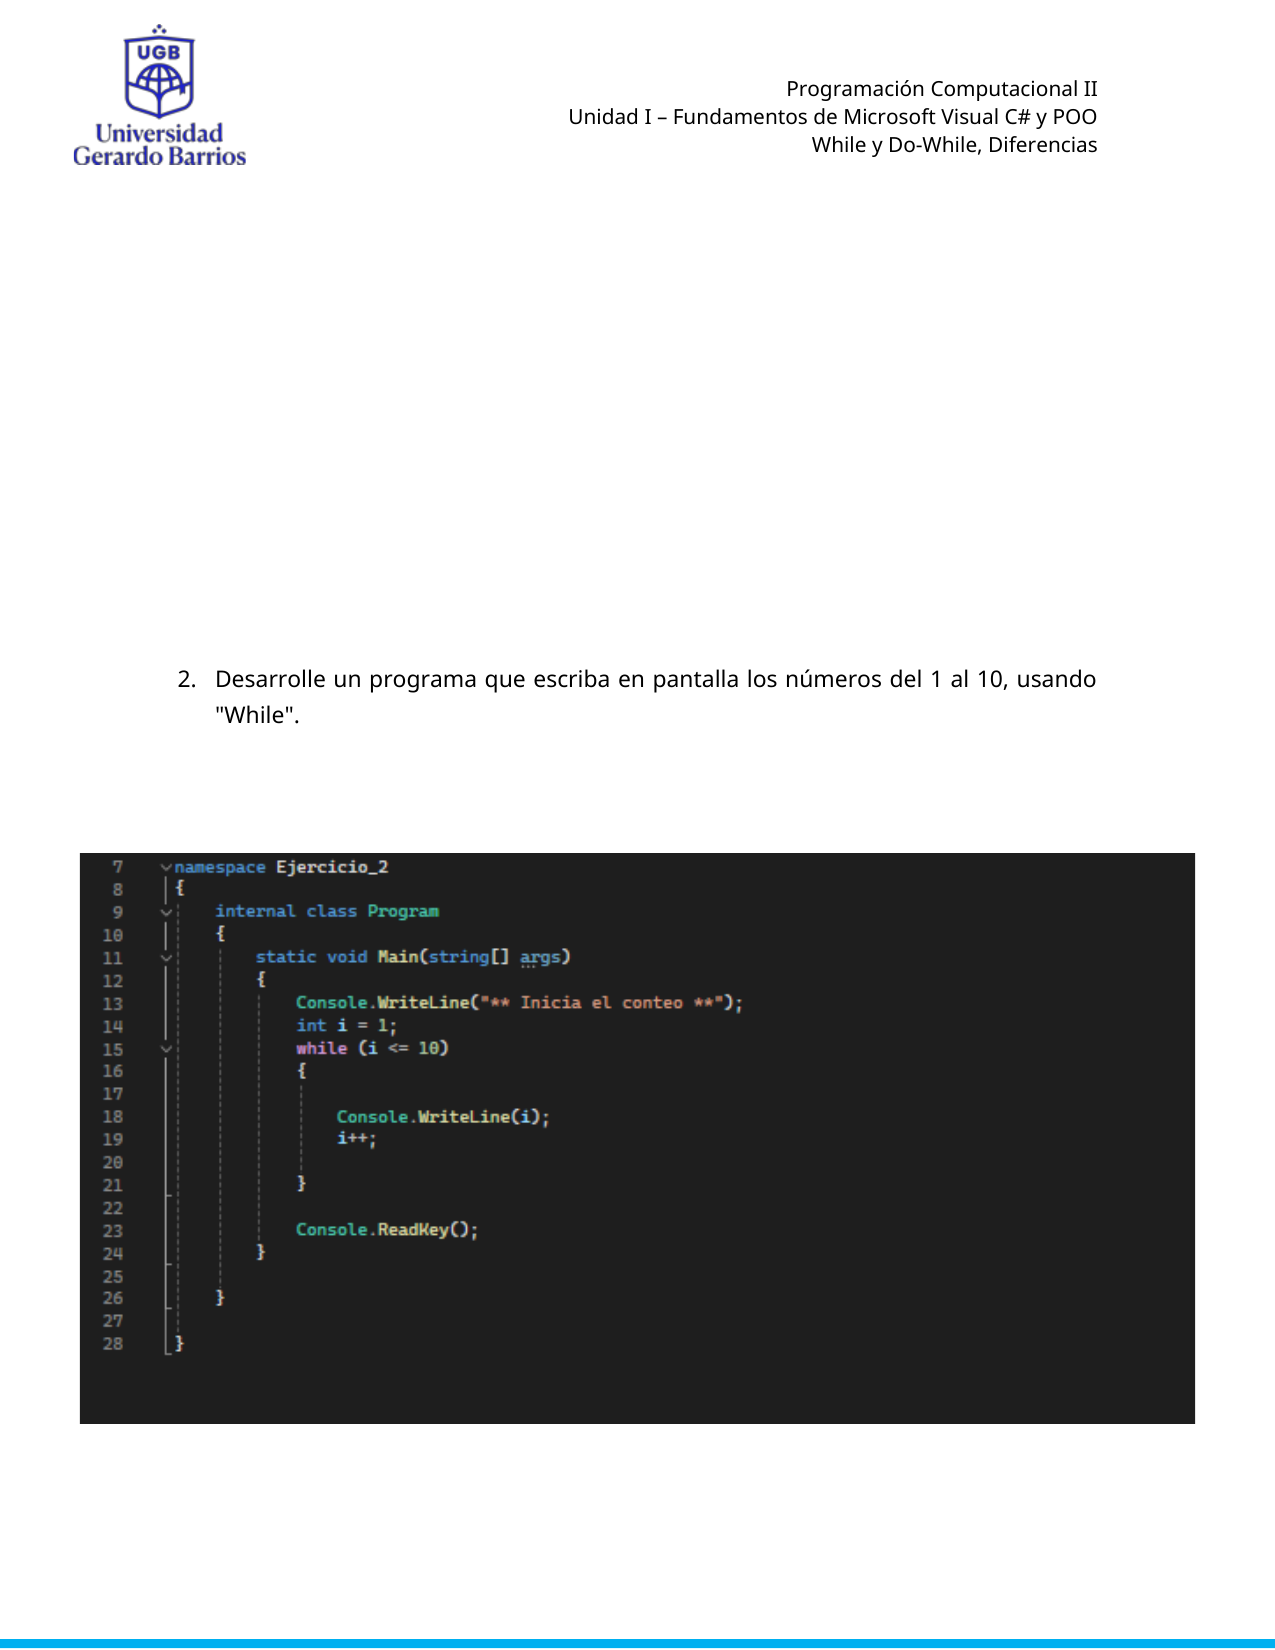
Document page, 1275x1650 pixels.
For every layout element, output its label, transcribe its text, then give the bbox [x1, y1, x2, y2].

picture [79, 853, 1196, 1424]
list Desarrolle un programa que escriba en pantalla los números del 1 al 10, usando "While". [177, 663, 1098, 730]
picture [73, 24, 246, 165]
